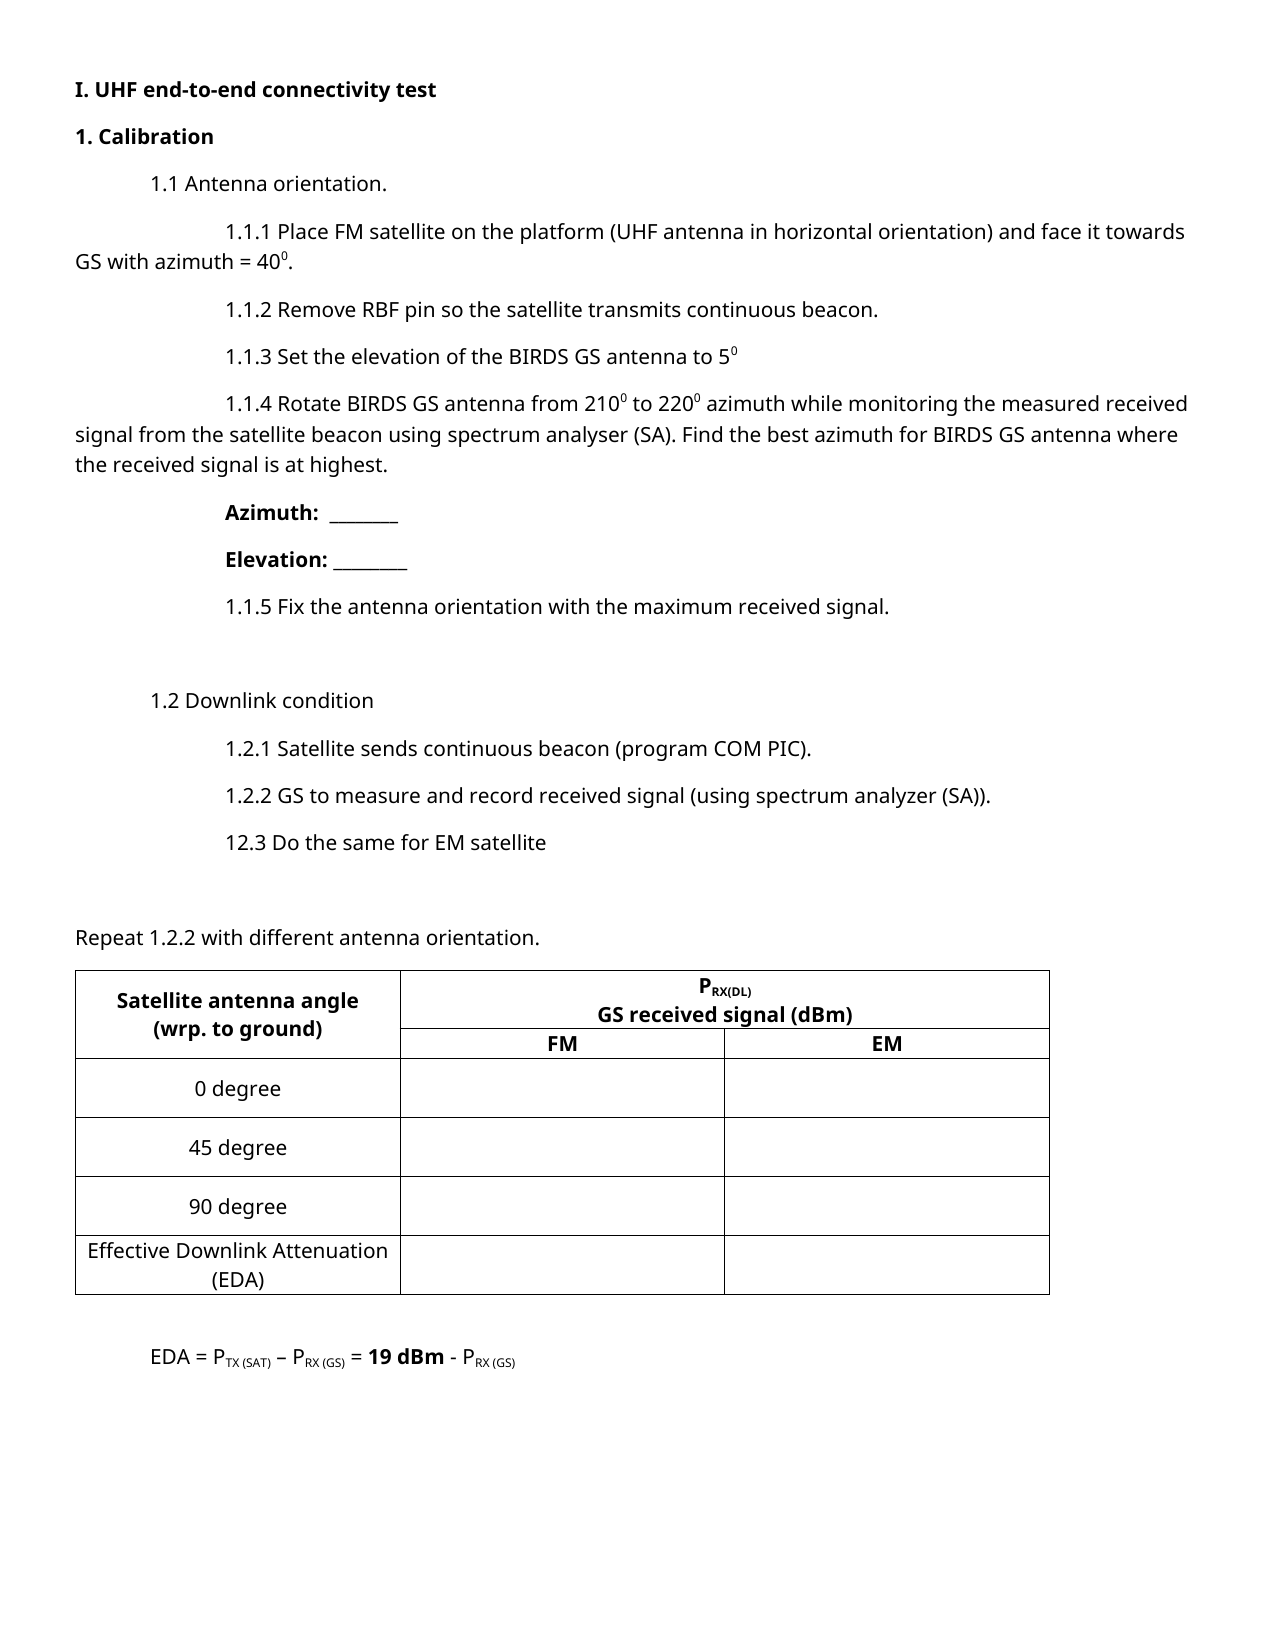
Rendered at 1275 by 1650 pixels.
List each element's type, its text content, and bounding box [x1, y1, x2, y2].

text 1. Calibration [75, 122, 1200, 151]
text 1.2.2 GS to measure and record received signal (using spectrum analyzer (SA)). [75, 781, 1200, 810]
text 1.1.4 Rotate BIRDS GS antenna from 2100 to 2200 azimuth while monitoring the measured received signal from the satellite beacon using spectrum analyser (SA). Find the best azimuth for BIRDS GS antenna where the received signal is at highest. [75, 389, 1200, 479]
table_cell [401, 1059, 724, 1117]
text 1.1.5 Fix the antenna orientation with the maximum received signal. [75, 592, 1200, 621]
text 1.1 Antenna orientation. [75, 169, 1200, 198]
text 1.1.2 Remove RBF pin so the satellite transmits continuous beacon. [75, 295, 1200, 323]
table_header Satellite antenna angle (wrp. to ground) [76, 971, 400, 1058]
text 1.1.3 Set the elevation of the BIRDS GS antenna to 50 [75, 342, 1200, 371]
table_cell [725, 1236, 1049, 1294]
text 1.1.1 Place FM satellite on the platform (UHF antenna in horizontal orientation) and face it towards GS with azimuth = 400. [75, 217, 1200, 276]
table_cell EM [725, 1029, 1049, 1058]
table_cell FM [401, 1029, 724, 1058]
table_header PRX(DL) GS received signal (dBm) [401, 971, 1049, 1028]
text 12.3 Do the same for EM satellite [75, 828, 1200, 857]
table_cell [401, 1118, 724, 1176]
table_cell 45 degree [76, 1118, 400, 1176]
text 1.2 Downlink condition [75, 687, 1200, 715]
table_cell 90 degree [76, 1177, 400, 1235]
text Azimuth: ________ [75, 498, 1200, 526]
table_cell [725, 1059, 1049, 1117]
text I. UHF end-to-end connectivity test [75, 75, 1200, 103]
text Repeat 1.2.2 with different antenna orientation. [75, 923, 1200, 952]
table_cell Effective Downlink Attenuation (EDA) [76, 1236, 400, 1294]
text 1.2.1 Satellite sends continuous beacon (program COM PIC). [75, 734, 1200, 762]
text EDA = PTX (SAT) – PRX (GS) = 19 dBm - PRX (GS) [75, 1342, 1200, 1371]
table_cell [401, 1236, 724, 1294]
table_cell [725, 1118, 1049, 1176]
table_cell [401, 1177, 724, 1235]
table_cell 0 degree [76, 1059, 400, 1117]
text Elevation: ________ [75, 545, 1200, 574]
table_cell [725, 1177, 1049, 1235]
